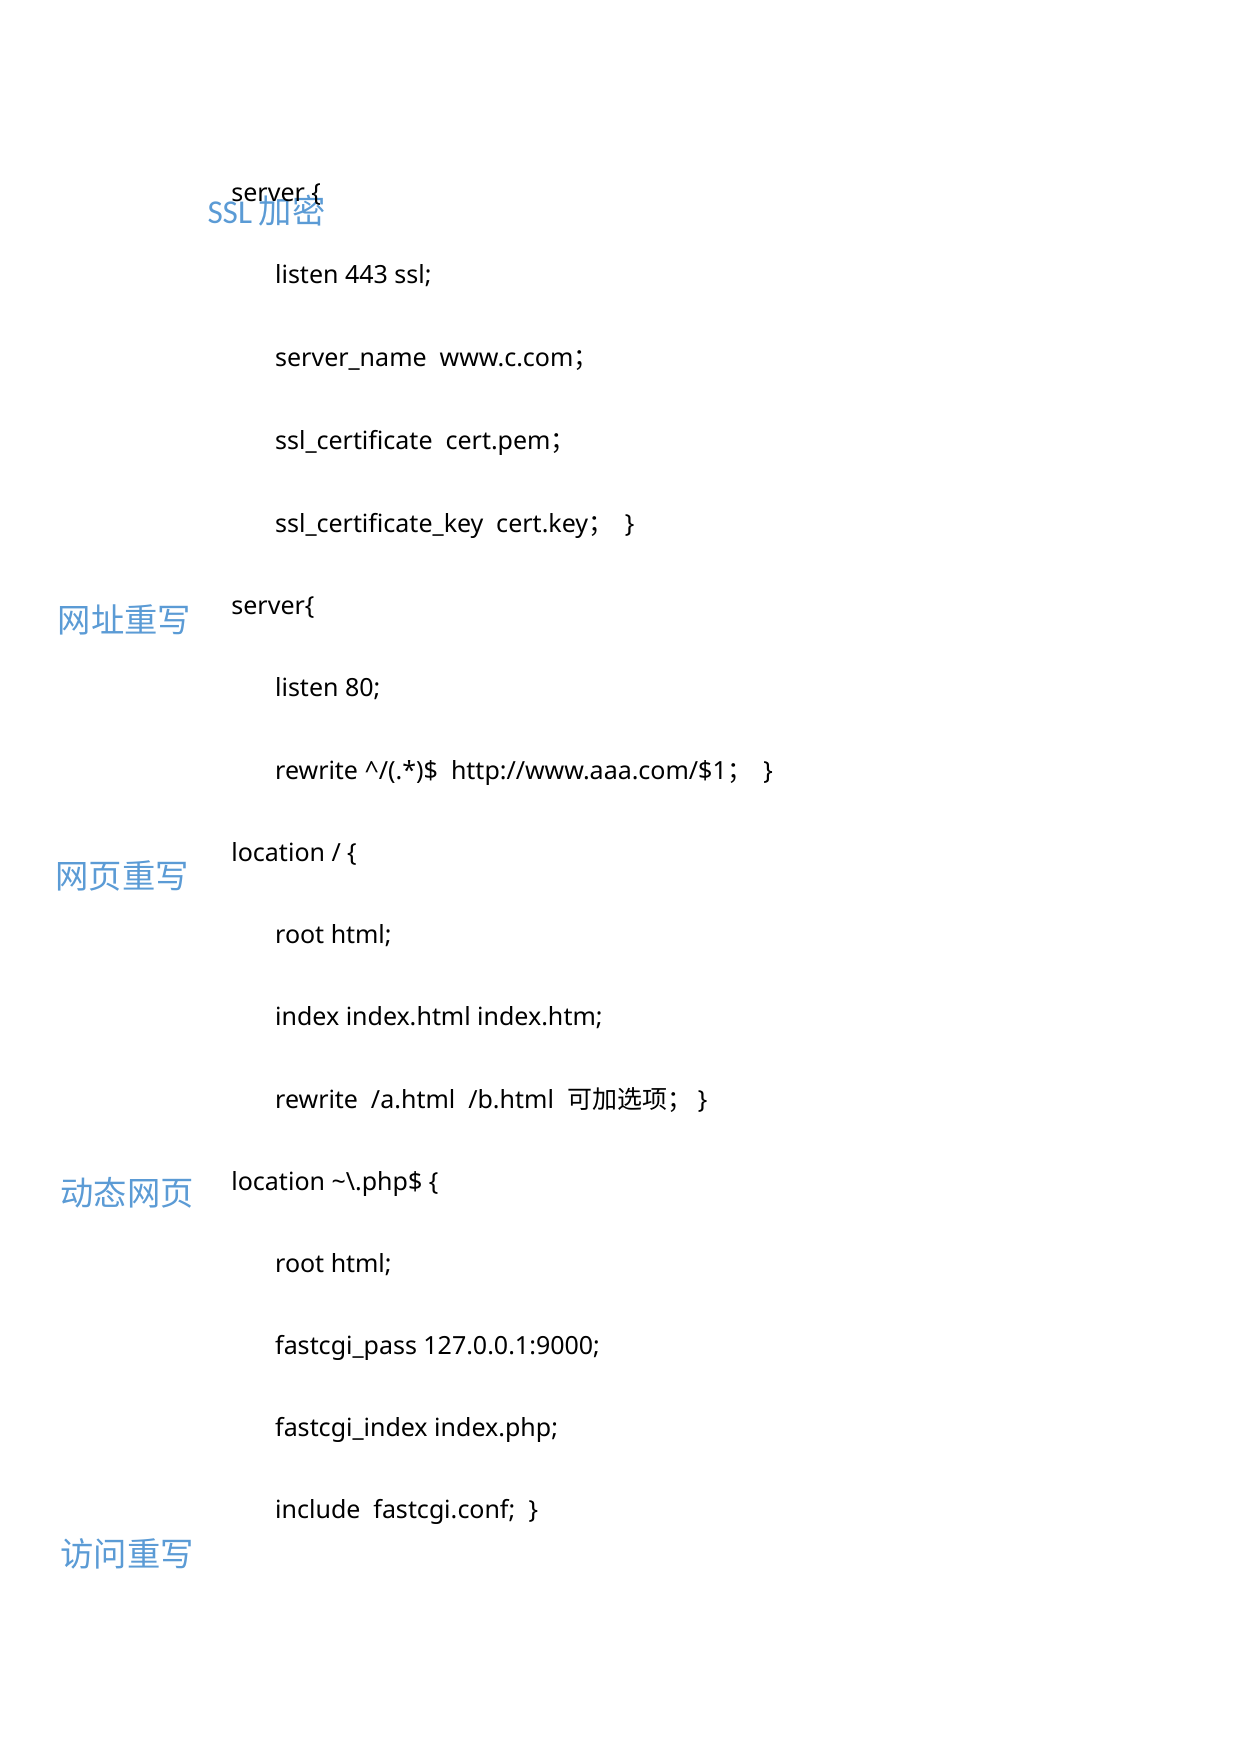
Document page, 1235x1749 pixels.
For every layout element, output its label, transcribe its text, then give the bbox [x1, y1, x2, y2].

text fastcgi_index index.php; [231, 1394, 1047, 1459]
text include fastcgi.conf; } [231, 1476, 1047, 1541]
text listen 80; [231, 654, 1047, 719]
text server_name www.c.com； [231, 323, 1047, 388]
text rewrite /a.html /b.html 可加选项； } [231, 1065, 1047, 1130]
text location ~\.php$ { [187, 1148, 1047, 1213]
text listen 443 ssl; [231, 241, 1047, 306]
text ssl_certificate_key cert.key； } [231, 489, 1047, 554]
text index index.html index.htm; [231, 983, 1047, 1048]
text location / { [187, 819, 1047, 884]
text fastcgi_pass 127.0.0.1:9000; [231, 1312, 1047, 1377]
text ssl_certificate cert.pem； [231, 406, 1047, 471]
text server { [187, 159, 1047, 224]
text root html; [231, 1230, 1047, 1295]
text root html; [231, 901, 1047, 966]
text server{ [187, 572, 1047, 637]
text rewrite ^/(.*)$ http://www.aaa.com/$1； } [231, 736, 1047, 801]
